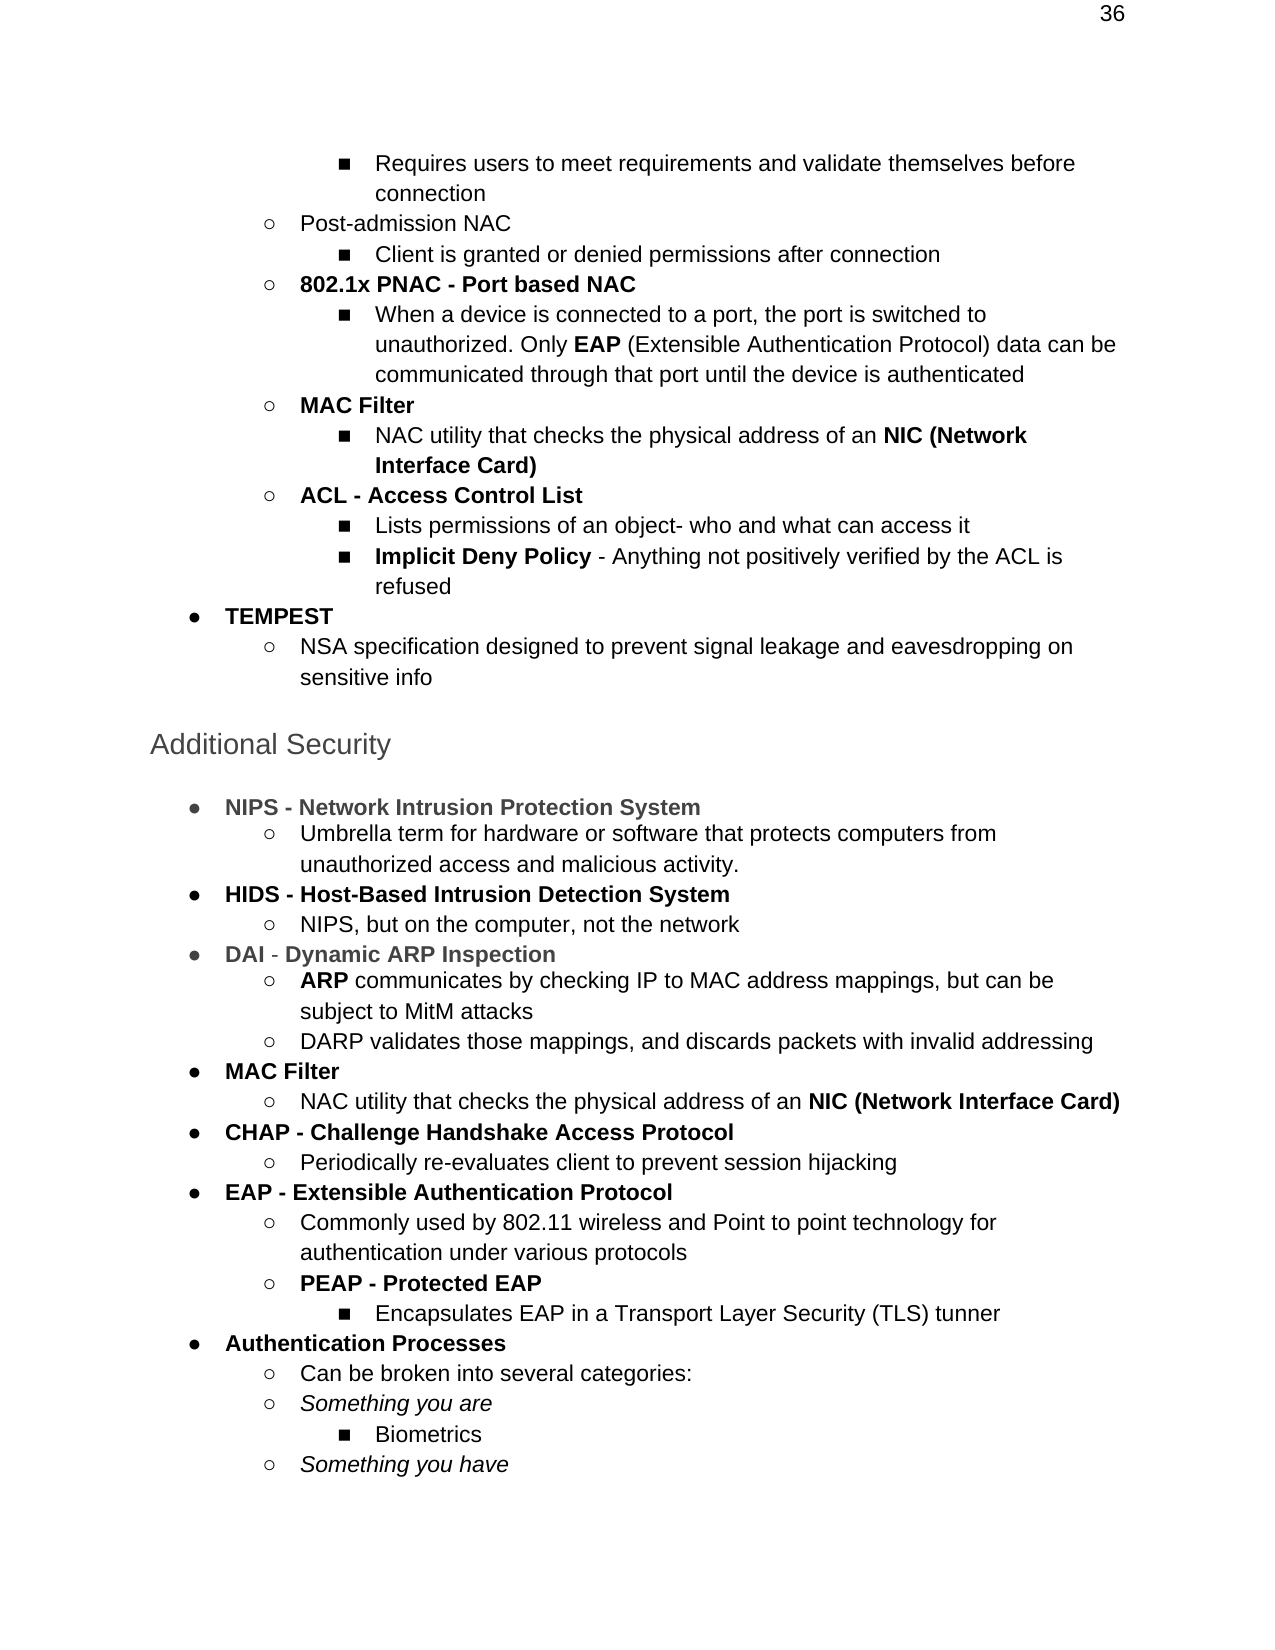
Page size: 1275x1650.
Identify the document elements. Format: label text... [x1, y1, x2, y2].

list Periodically re-evaluates client to prevent session hijacking [262, 1149, 1125, 1175]
list Umbrella term for hardware or software that protects computers from unauthorized access and malicious activity. [262, 820, 1125, 877]
list Lists permissions of an object- who and what can access it [337, 512, 1125, 539]
list Encapsulates EAP in a Transport Layer Security (TLS) tunner [337, 1300, 1125, 1326]
list Biometrics [337, 1421, 1125, 1447]
list Something you are [262, 1390, 1125, 1417]
list Something you have [262, 1451, 1125, 1477]
list NAC utility that checks the physical address of an NIC (Network Interface Card) [262, 1088, 1125, 1115]
list When a device is connected to a port, the port is switched to unauthorized. Only EAP (Extensible Authentication Protocol) data can be communicated through that port until the device is authenticated [337, 301, 1125, 388]
list NAC utility that checks the physical address of an NIC (Network Interface Card) [337, 422, 1125, 478]
list CHAP - Challenge Handshake Access Protocol [187, 1118, 1125, 1145]
subtitle DAI - Dynamic ARP Inspection [187, 941, 1125, 967]
list PEAP - Protected EAP [262, 1269, 1125, 1296]
list NSA specification designed to prevent signal leakage and eavesdropping on sensitive info [262, 633, 1125, 690]
list Authentication Processes [187, 1330, 1125, 1356]
list ACL - Access Control List [262, 482, 1125, 509]
list Requires users to meet requirements and validate themselves before connection [337, 150, 1125, 207]
list Post-admission NAC [262, 210, 1125, 237]
list DARP validates those mappings, and discards packets with invalid addressing [262, 1028, 1125, 1054]
list HIDS - Host-Based Intrusion Detection System [187, 881, 1125, 907]
list Can be broken into several categories: [262, 1360, 1125, 1387]
list ARP communicates by checking IP to MAC address mappings, but can be subject to MitM attacks [262, 967, 1125, 1024]
list MAC Filter [187, 1058, 1125, 1084]
list TEMPEST [187, 603, 1125, 629]
list NIPS, but on the computer, not the network [262, 911, 1125, 937]
subtitle NIPS - Network Intrusion Protection System [187, 794, 1125, 820]
list EAP - Extensible Authentication Protocol [187, 1179, 1125, 1205]
list Implicit Deny Policy - Anything not positively verified by the ACL is refused [337, 543, 1125, 599]
subtitle Additional Security [150, 727, 1125, 761]
list 802.1x PNAC - Port based NAC [262, 271, 1125, 297]
list Client is granted or denied permissions after connection [337, 241, 1125, 267]
list Commonly used by 802.11 wireless and Point to point technology for authentication under various protocols [262, 1209, 1125, 1266]
list MAC Filter [262, 392, 1125, 418]
